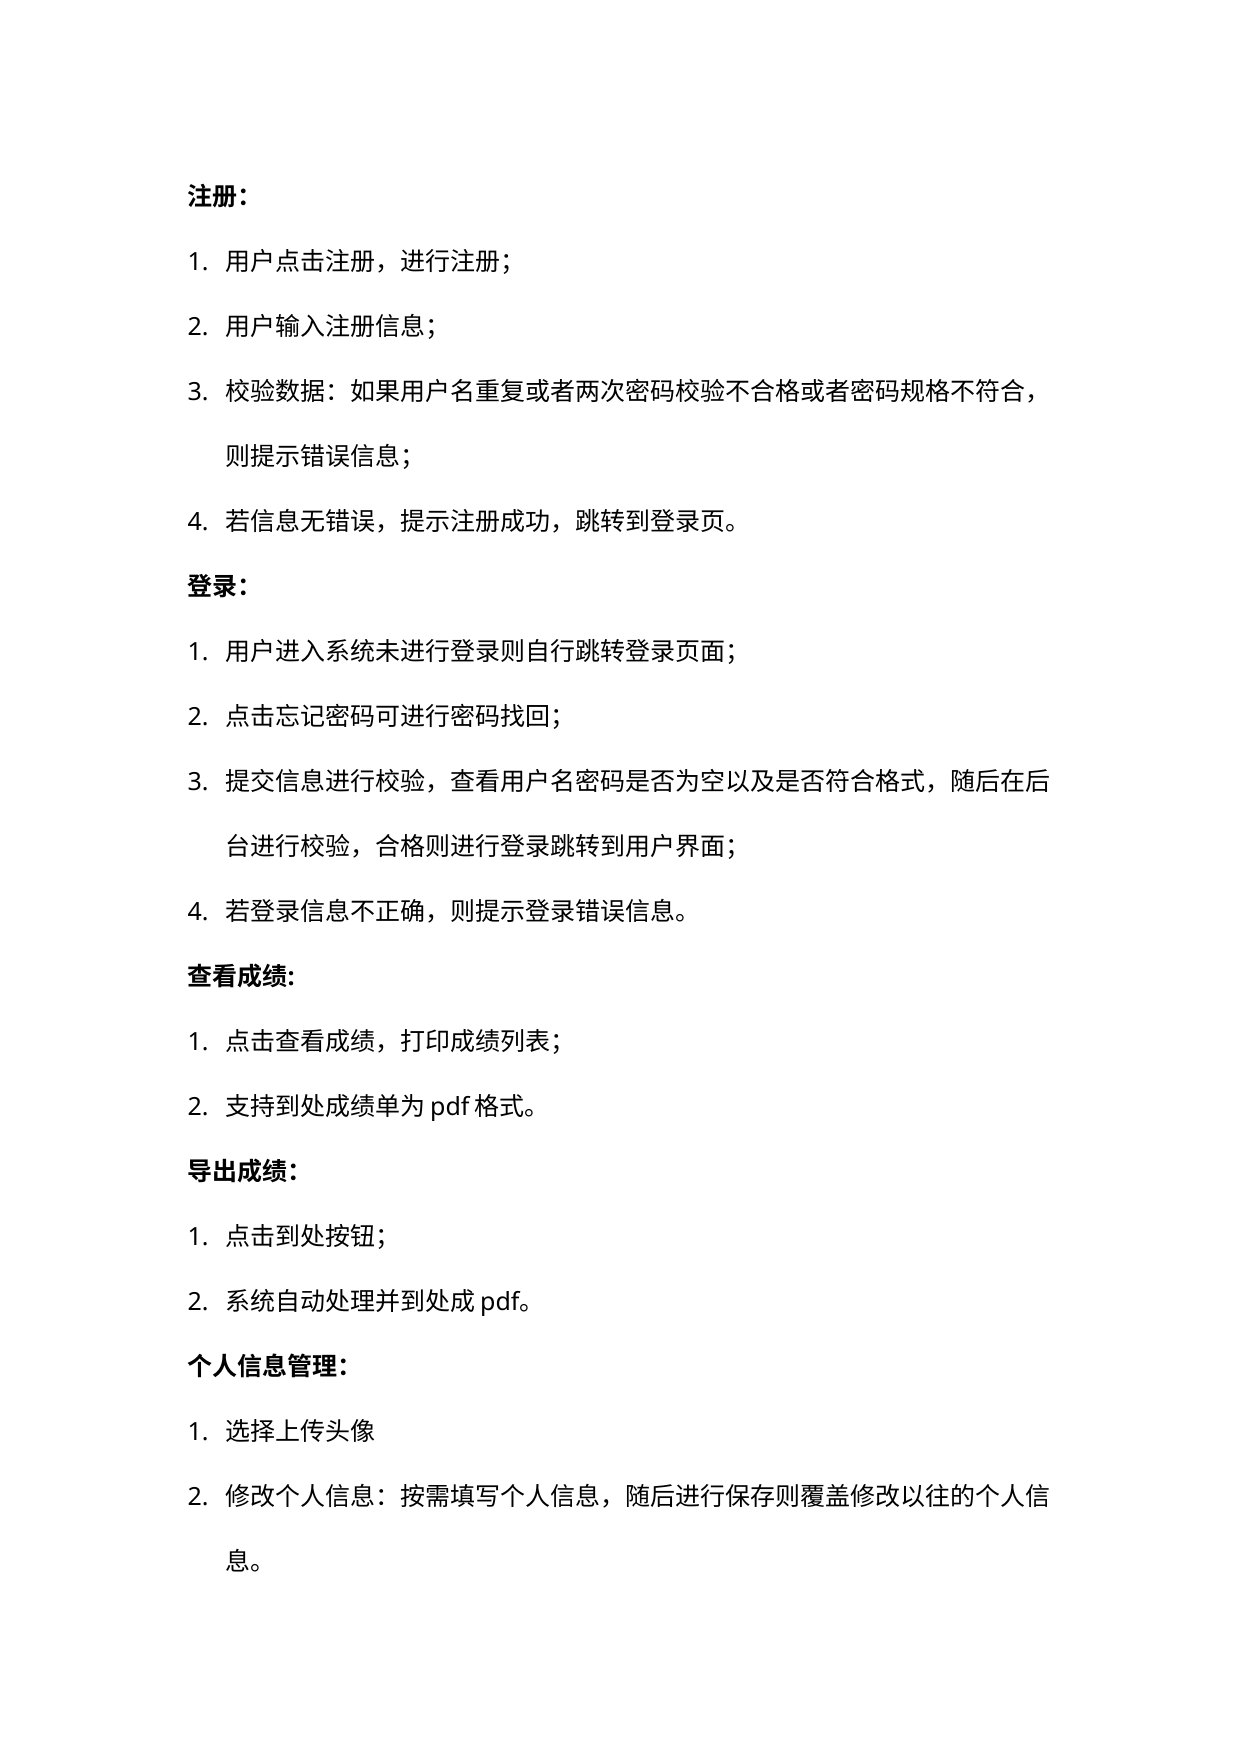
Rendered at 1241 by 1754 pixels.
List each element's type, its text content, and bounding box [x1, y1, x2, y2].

list 支持到处成绩单为pdf格式。 [187, 1072, 1053, 1137]
text 导出成绩： [187, 1137, 1053, 1202]
list 用户点击注册，进行注册； [187, 227, 1053, 292]
list 系统自动处理并到处成pdf。 [187, 1267, 1053, 1332]
list 点击忘记密码可进行密码找回； [187, 682, 1053, 747]
list 用户输入注册信息； [187, 292, 1053, 357]
list 校验数据：如果用户名重复或者两次密码校验不合格或者密码规格不符合，则提示错误信息； [187, 357, 1053, 487]
list 若登录信息不正确，则提示登录错误信息。 [187, 877, 1053, 942]
list 提交信息进行校验，查看用户名密码是否为空以及是否符合格式，随后在后台进行校验，合格则进行登录跳转到用户界面； [187, 747, 1053, 877]
text 注册： [187, 162, 1053, 227]
list 修改个人信息：按需填写个人信息，随后进行保存则覆盖修改以往的个人信息。 [187, 1462, 1053, 1592]
list 选择上传头像 [187, 1397, 1053, 1462]
text 登录： [187, 552, 1053, 617]
list 若信息无错误，提示注册成功，跳转到登录页。 [187, 487, 1053, 552]
list 点击到处按钮； [187, 1202, 1053, 1267]
list 点击查看成绩，打印成绩列表； [187, 1007, 1053, 1072]
text 个人信息管理： [187, 1332, 1053, 1397]
text 查看成绩: [187, 942, 1053, 1007]
list 用户进入系统未进行登录则自行跳转登录页面； [187, 617, 1053, 682]
